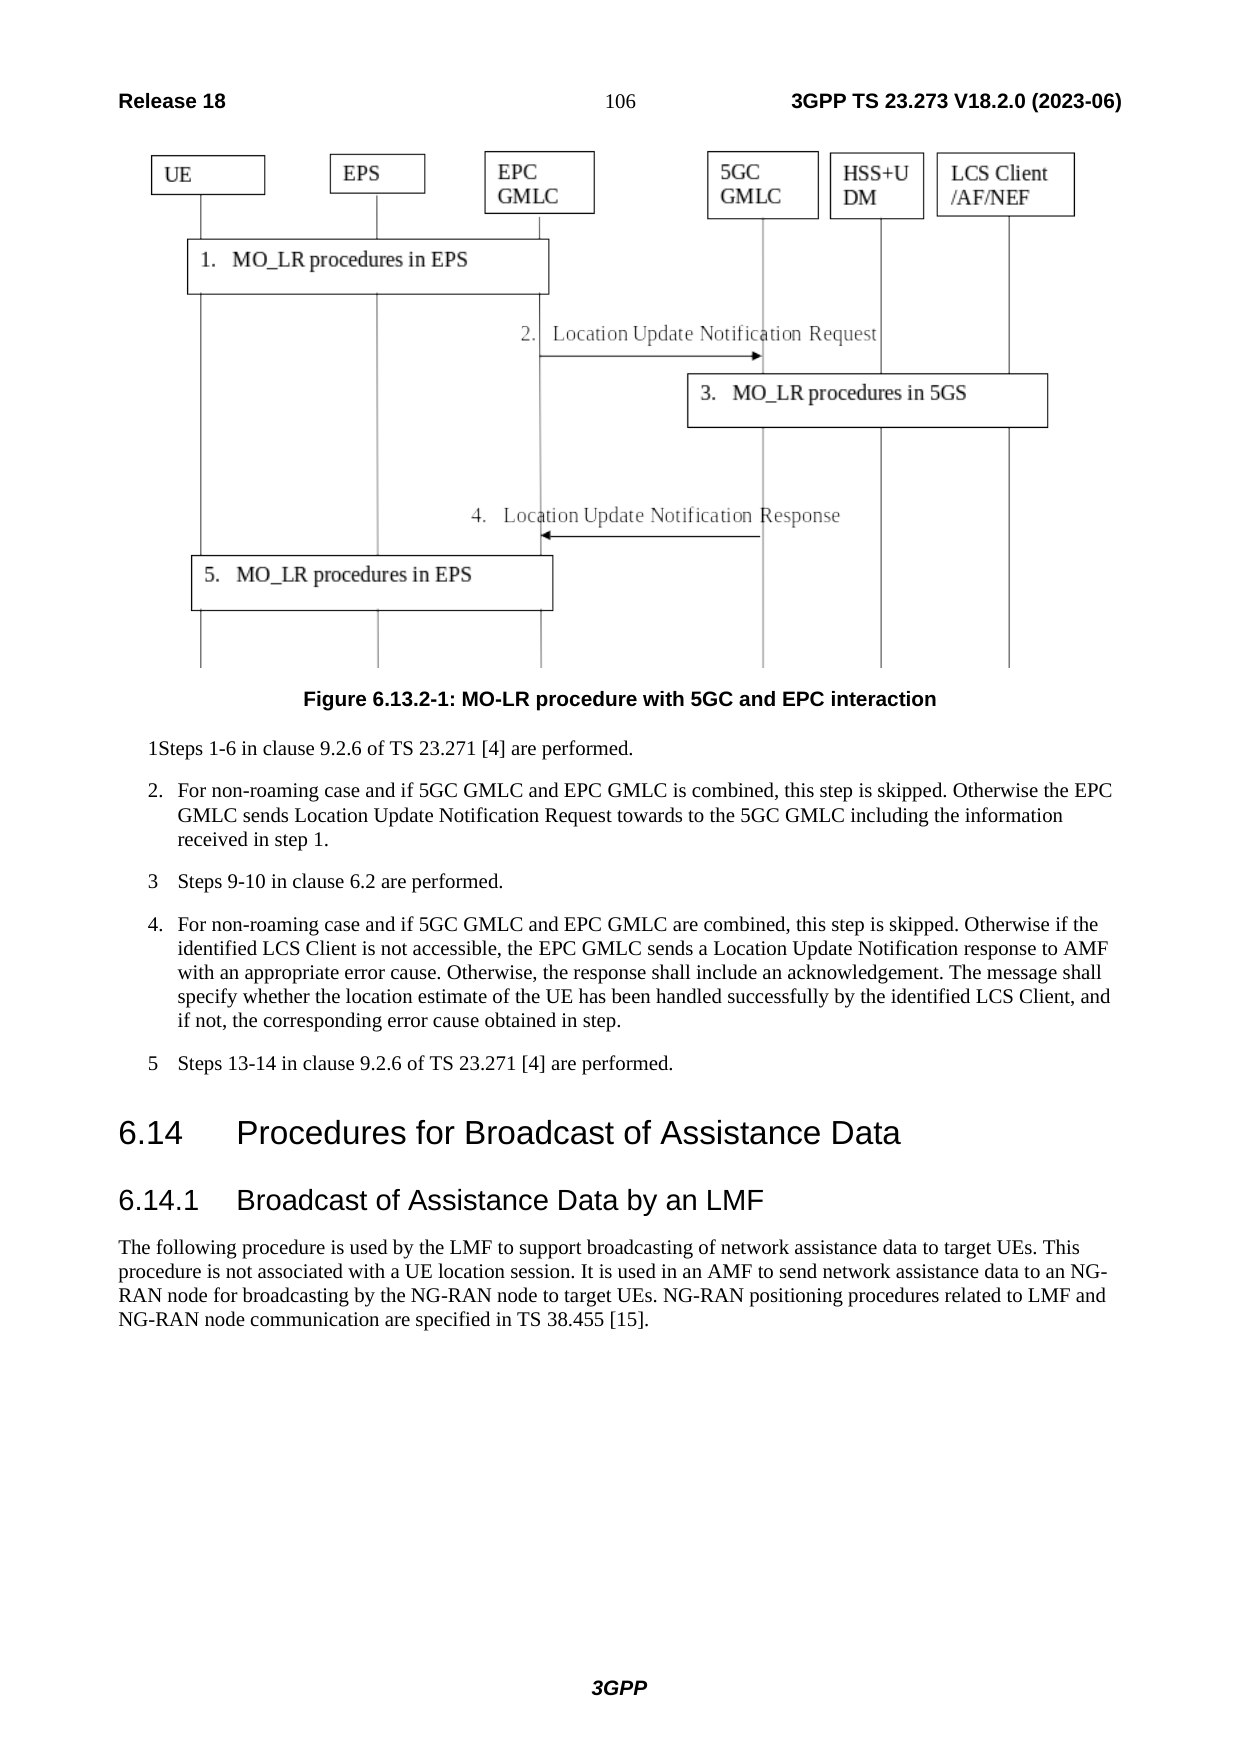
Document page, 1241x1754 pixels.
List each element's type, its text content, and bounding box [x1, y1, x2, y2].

text Figure 6.13.2-1: MO-LR procedure with 5GC and EPC interaction [118, 687, 1122, 711]
subtitle 6.14.1 Broadcast of Assistance Data by an LMF [118, 1182, 1122, 1216]
text 3 Steps 9-10 in clause 6.2 are performed. [148, 869, 1122, 893]
text 1Steps 1-6 in clause 9.2.6 of TS 23.271 [4] are performed. [148, 736, 1122, 760]
subtitle 6.14 Procedures for Broadcast of Assistance Data [118, 1113, 1122, 1151]
text The following procedure is used by the LMF to support broadcasting of network assistance data to target UEs. This procedure is not associated with a UE location session. It is used in an AMF to send network assistance data to an NG-RAN node for broadcasting by the NG-RAN node to target UEs. NG-RAN positioning procedures related to LMF and NG-RAN node communication are specified in TS 38.455 [15]. [118, 1235, 1122, 1331]
text 4. For non-roaming case and if 5GC GMLC and EPC GMLC are combined, this step is skipped. Otherwise if the identified LCS Client is not accessible, the EPC GMLC sends a Location Update Notification response to AMF with an appropriate error cause. Otherwise, the response shall include an acknowledgement. The message shall specify whether the location estimate of the UE has been handled successfully by the identified LCS Client, and if not, the corresponding error cause obtained in step. [148, 912, 1122, 1032]
text 5 Steps 13-14 in clause 9.2.6 of TS 23.271 [4] are performed. [148, 1051, 1122, 1075]
text 2. For non-roaming case and if 5GC GMLC and EPC GMLC is combined, this step is skipped. Otherwise the EPC GMLC sends Location Update Notification Request towards to the 5GC GMLC including the information received in step 1. [148, 778, 1122, 851]
